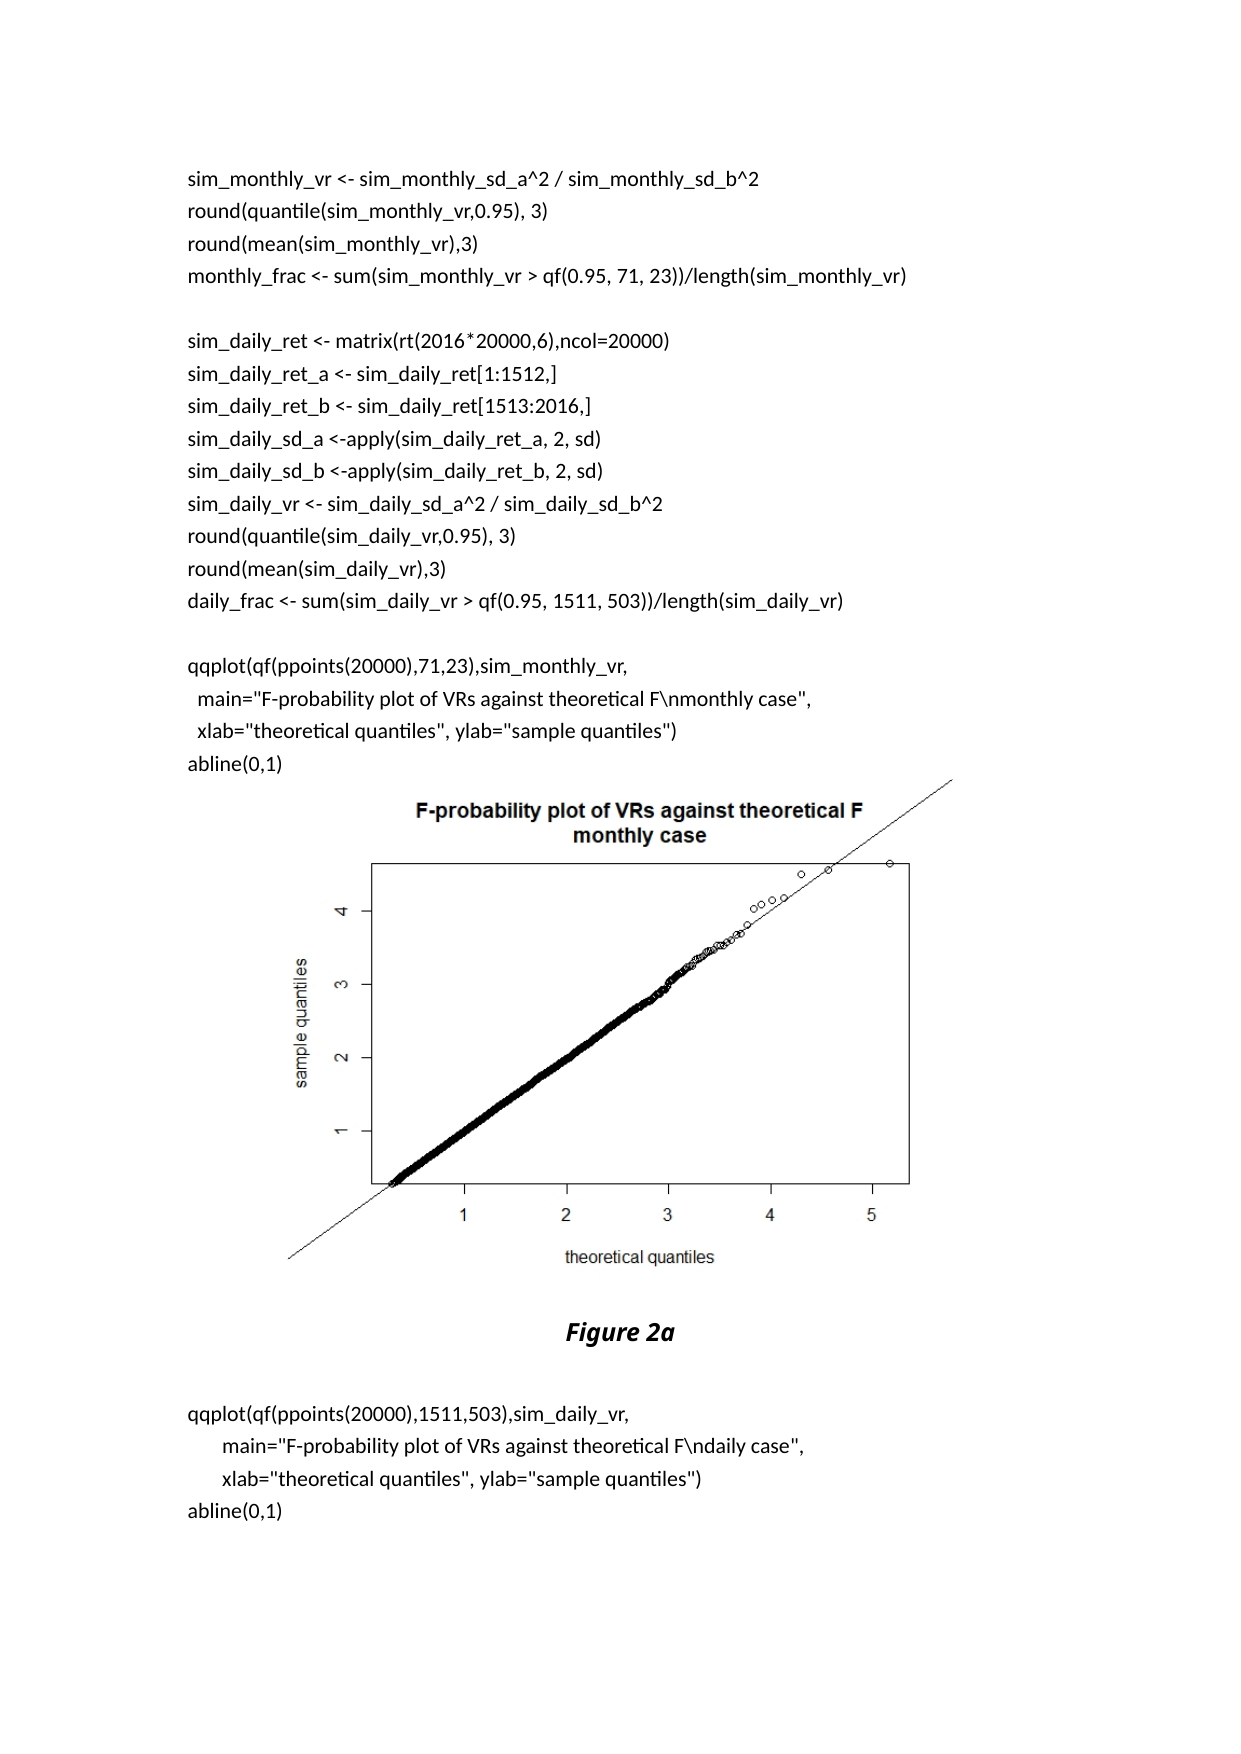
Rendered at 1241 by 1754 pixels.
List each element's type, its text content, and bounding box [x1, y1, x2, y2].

text sim_monthly_vr <- sim_monthly_sd_a^2 / sim_monthly_sd_b^2 [187, 162, 1053, 194]
text main="F-probability plot of VRs against theoretical F\nmonthly case", [187, 682, 1053, 714]
text sim_daily_ret <- matrix(rt(2016*20000,6),ncol=20000) [187, 324, 1053, 357]
text main="F-probability plot of VRs against theoretical F\ndaily case", [187, 1429, 1053, 1462]
text daily_frac <- sum(sim_daily_vr > qf(0.95, 1511, 503))/length(sim_daily_vr) [187, 584, 1053, 617]
text abline(0,1) [187, 747, 1053, 779]
text qqplot(qf(ppoints(20000),71,23),sim_monthly_vr, [187, 649, 1053, 682]
text qqplot(qf(ppoints(20000),1511,503),sim_daily_vr, [187, 1397, 1053, 1429]
text xlab="theoretical quantiles", ylab="sample quantiles") [187, 1462, 1053, 1494]
text sim_daily_sd_a <-apply(sim_daily_ret_a, 2, sd) [187, 422, 1053, 454]
text round(quantile(sim_daily_vr,0.95), 3) [187, 519, 1053, 552]
text abline(0,1) [187, 1494, 1053, 1527]
picture [287, 779, 953, 1289]
text sim_daily_sd_b <-apply(sim_daily_ret_b, 2, sd) [187, 454, 1053, 487]
text sim_daily_ret_b <- sim_daily_ret[1513:2016,] [187, 389, 1053, 422]
text round(quantile(sim_monthly_vr,0.95), 3) [187, 194, 1053, 227]
text xlab="theoretical quantiles", ylab="sample quantiles") [187, 714, 1053, 747]
text round(mean(sim_monthly_vr),3) [187, 227, 1053, 259]
text monthly_frac <- sum(sim_monthly_vr > qf(0.95, 71, 23))/length(sim_monthly_vr) [187, 259, 1053, 292]
text sim_daily_vr <- sim_daily_sd_a^2 / sim_daily_sd_b^2 [187, 487, 1053, 519]
text sim_daily_ret_a <- sim_daily_ret[1:1512,] [187, 357, 1053, 389]
text Figure 2a [187, 1299, 1053, 1364]
text round(mean(sim_daily_vr),3) [187, 552, 1053, 584]
